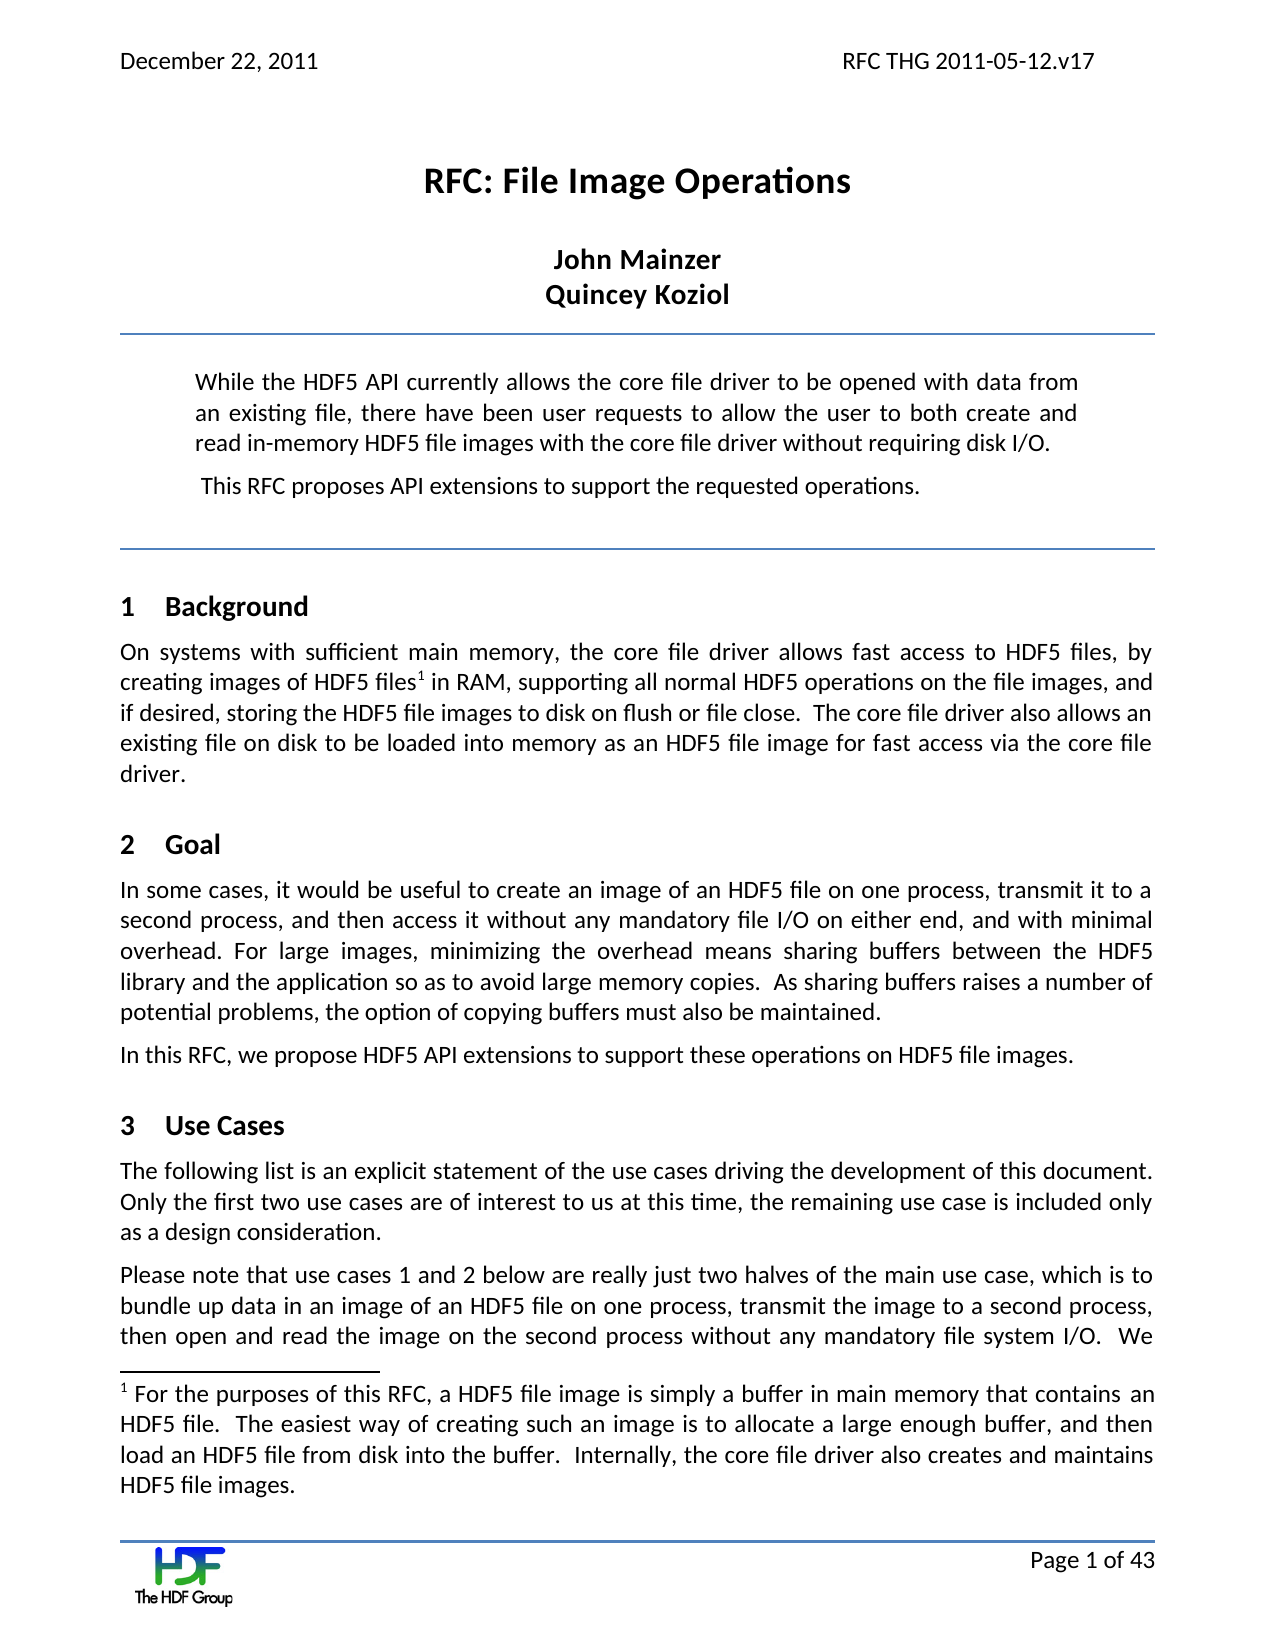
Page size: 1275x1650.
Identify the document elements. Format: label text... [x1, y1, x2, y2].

subtitle Background [120, 588, 1155, 623]
text On systems with sufficient main memory, the core file driver allows fast access to HDF5 files, by creating images of HDF5 files in RAM, supporting all normal HDF5 operations on the file images, and if desired, storing the HDF5 file images to disk on flush or file close. The core file driver also allows an existing file on disk to be loaded into memory as an HDF5 file image for fast access via the core file driver. [120, 636, 1155, 788]
subtitle Use Cases [120, 1107, 1155, 1143]
text In some cases, it would be useful to create an image of an HDF5 file on one process, transmit it to a second process, and then access it without any mandatory file I/O on either end, and with minimal overhead. For large images, minimizing the overhead means sharing buffers between the HDF5 library and the application so as to avoid large memory copies. As sharing buffers raises a number of potential problems, the option of copying buffers must also be maintained. [120, 874, 1155, 1027]
text In this RFC, we propose HDF5 API extensions to support these operations on HDF5 file images. [120, 1039, 1155, 1070]
title RFC: File Image Operations [120, 157, 1155, 203]
text John Mainzer [120, 241, 1155, 276]
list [120, 1259, 1155, 1351]
text This RFC proposes API extensions to support the requested operations. [195, 470, 1080, 501]
subtitle Goal [120, 826, 1155, 862]
text The following list is an explicit statement of the use cases driving the development of this document. Only the first two use cases are of interest to us at this time, the remaining use case is included only as a design consideration. [120, 1155, 1155, 1247]
text While the HDF5 API currently allows the core file driver to be opened with data from an existing file, there have been user requests to allow the user to both create and read in-memory HDF5 file images with the core file driver without requiring disk I/O. [195, 366, 1080, 458]
picture [135, 1547, 233, 1607]
text Quincey Koziol [120, 276, 1155, 333]
